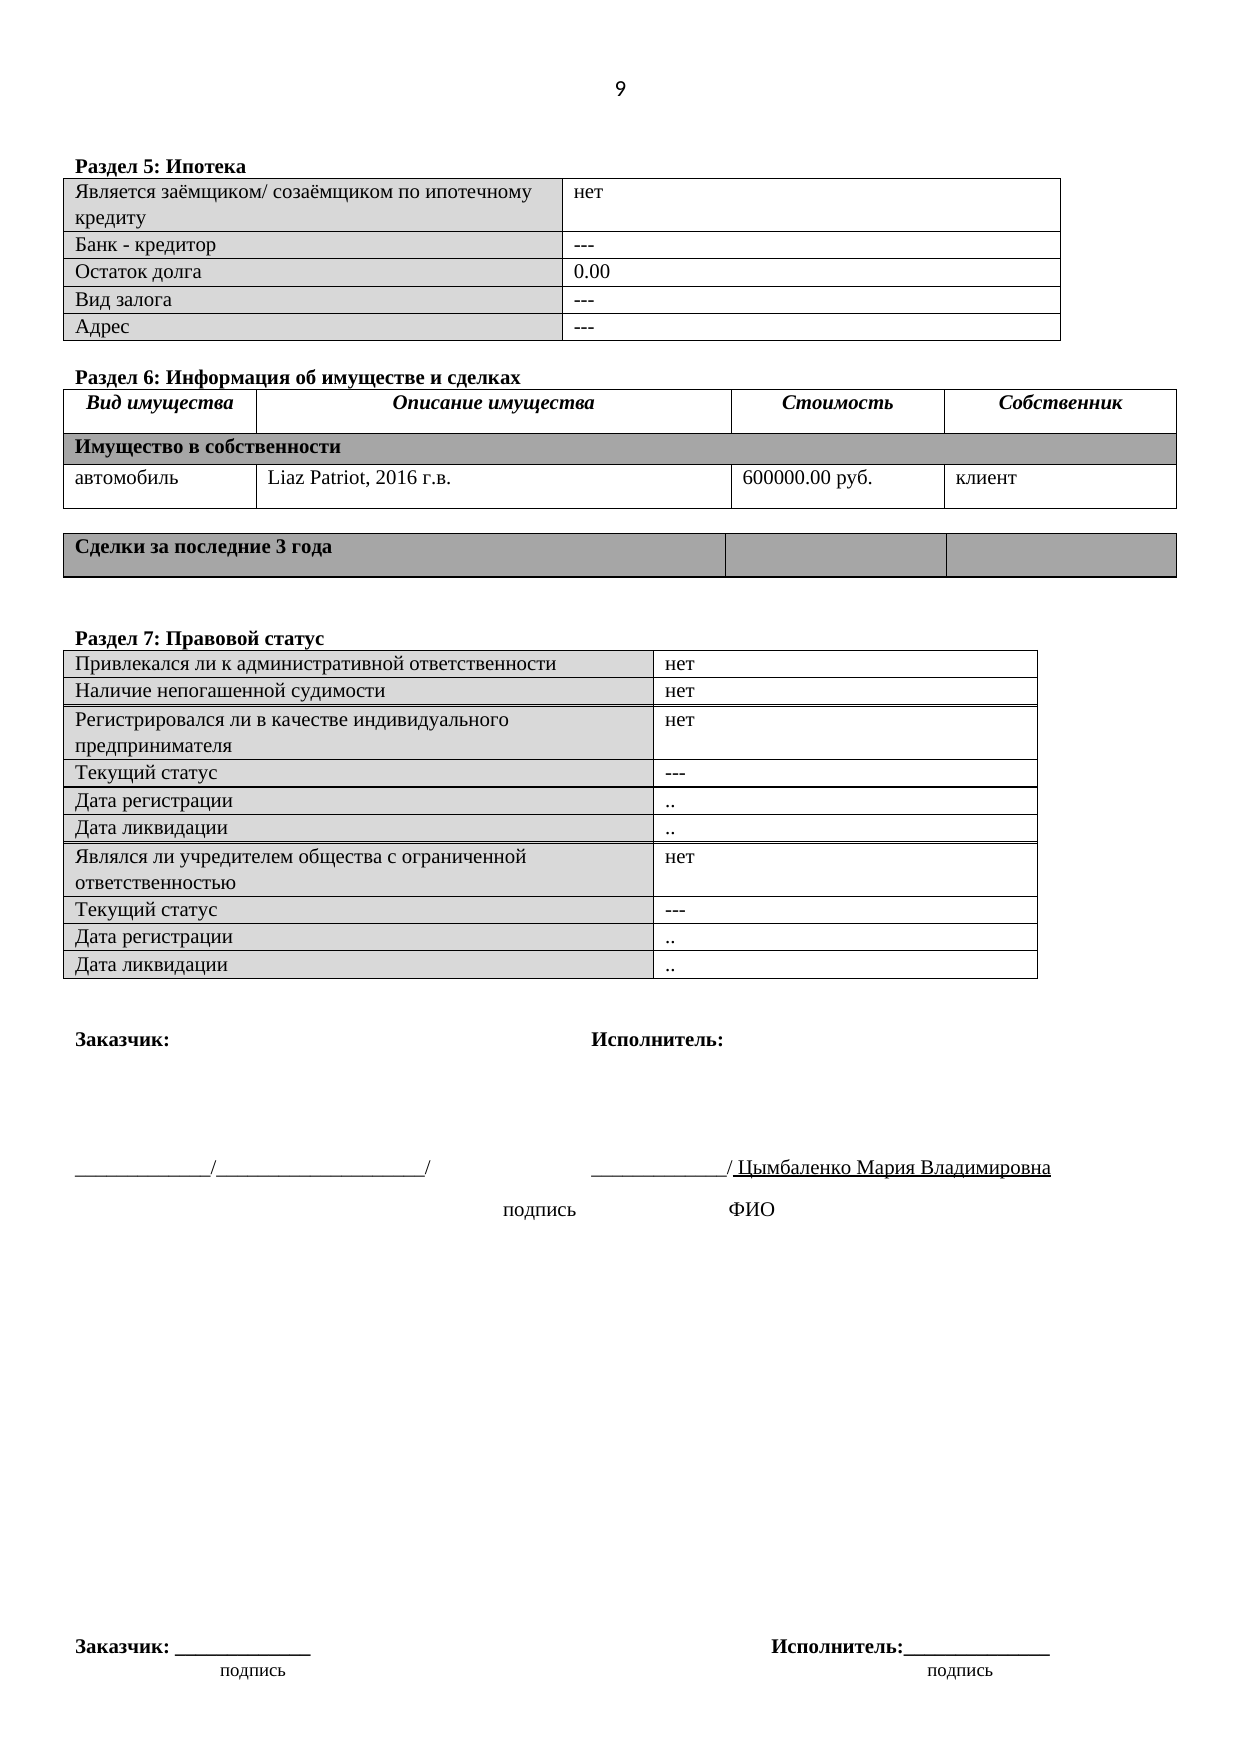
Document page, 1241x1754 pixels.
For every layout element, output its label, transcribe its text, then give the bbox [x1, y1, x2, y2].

table_cell Наличие непогашенной судимости [64, 678, 653, 704]
table_cell Дата регистрации [64, 924, 653, 950]
text Заказчик: Исполнитель: [75, 1027, 1165, 1051]
table_cell Дата регистрации [64, 788, 653, 814]
table_header Описание имущества [257, 390, 731, 433]
table_cell Являлся ли учредителем общества с ограниченной ответственностью [64, 844, 653, 896]
table_header Сделки за последние 3 года [64, 534, 725, 576]
table_header нет [563, 179, 1060, 231]
table_cell 600000.00 руб. [732, 465, 944, 508]
table_cell .. [654, 924, 1037, 950]
table_cell --- [654, 897, 1037, 923]
text _____________/____________________/ _____________/ Цымбаленко Мария Владимировна [75, 1154, 1165, 1179]
table_cell Банк - кредитор [64, 232, 562, 258]
table_cell Дата ликвидации [64, 815, 653, 841]
table_cell клиент [945, 465, 1176, 508]
table_cell Вид залога [64, 287, 562, 313]
table_cell Текущий статус [64, 760, 653, 786]
text Раздел 5: Ипотека [75, 154, 1165, 178]
table_cell Текущий статус [64, 897, 653, 923]
table_header Собственник [945, 390, 1176, 433]
table_header нет [654, 651, 1037, 677]
table_cell Liaz Patriot, 2016 г.в. [257, 465, 731, 508]
table_cell Адрес [64, 314, 562, 340]
table_header Привлекался ли к административной ответственности [64, 651, 653, 677]
table_cell .. [654, 788, 1037, 814]
table_header Является заёмщиком/ созаёмщиком по ипотечному кредиту [64, 179, 562, 231]
table_cell нет [654, 678, 1037, 704]
table_cell автомобиль [64, 465, 256, 508]
table_cell --- [654, 760, 1037, 786]
table_cell --- [563, 314, 1060, 340]
text подпись ФИО [75, 1197, 1165, 1221]
table_cell нет [654, 844, 1037, 896]
table_header Стоимость [732, 390, 944, 433]
text Раздел 6: Информация об имуществе и сделках [75, 365, 1165, 389]
text Раздел 7: Правовой статус [75, 626, 1165, 650]
table_cell .. [654, 815, 1037, 841]
table_header Вид имущества [64, 390, 256, 433]
table_cell нет [654, 707, 1037, 759]
table_cell --- [563, 232, 1060, 258]
table_header [947, 534, 1176, 576]
table_cell 0.00 [563, 259, 1060, 286]
table_cell --- [563, 287, 1060, 313]
table_cell Остаток долга [64, 259, 562, 286]
table_cell Дата ликвидации [64, 951, 653, 978]
table_header [726, 534, 946, 576]
table_cell Имущество в собственности [64, 434, 1176, 464]
table_cell Регистрировался ли в качестве индивидуального предпринимателя [64, 707, 653, 759]
table_cell .. [654, 951, 1037, 978]
